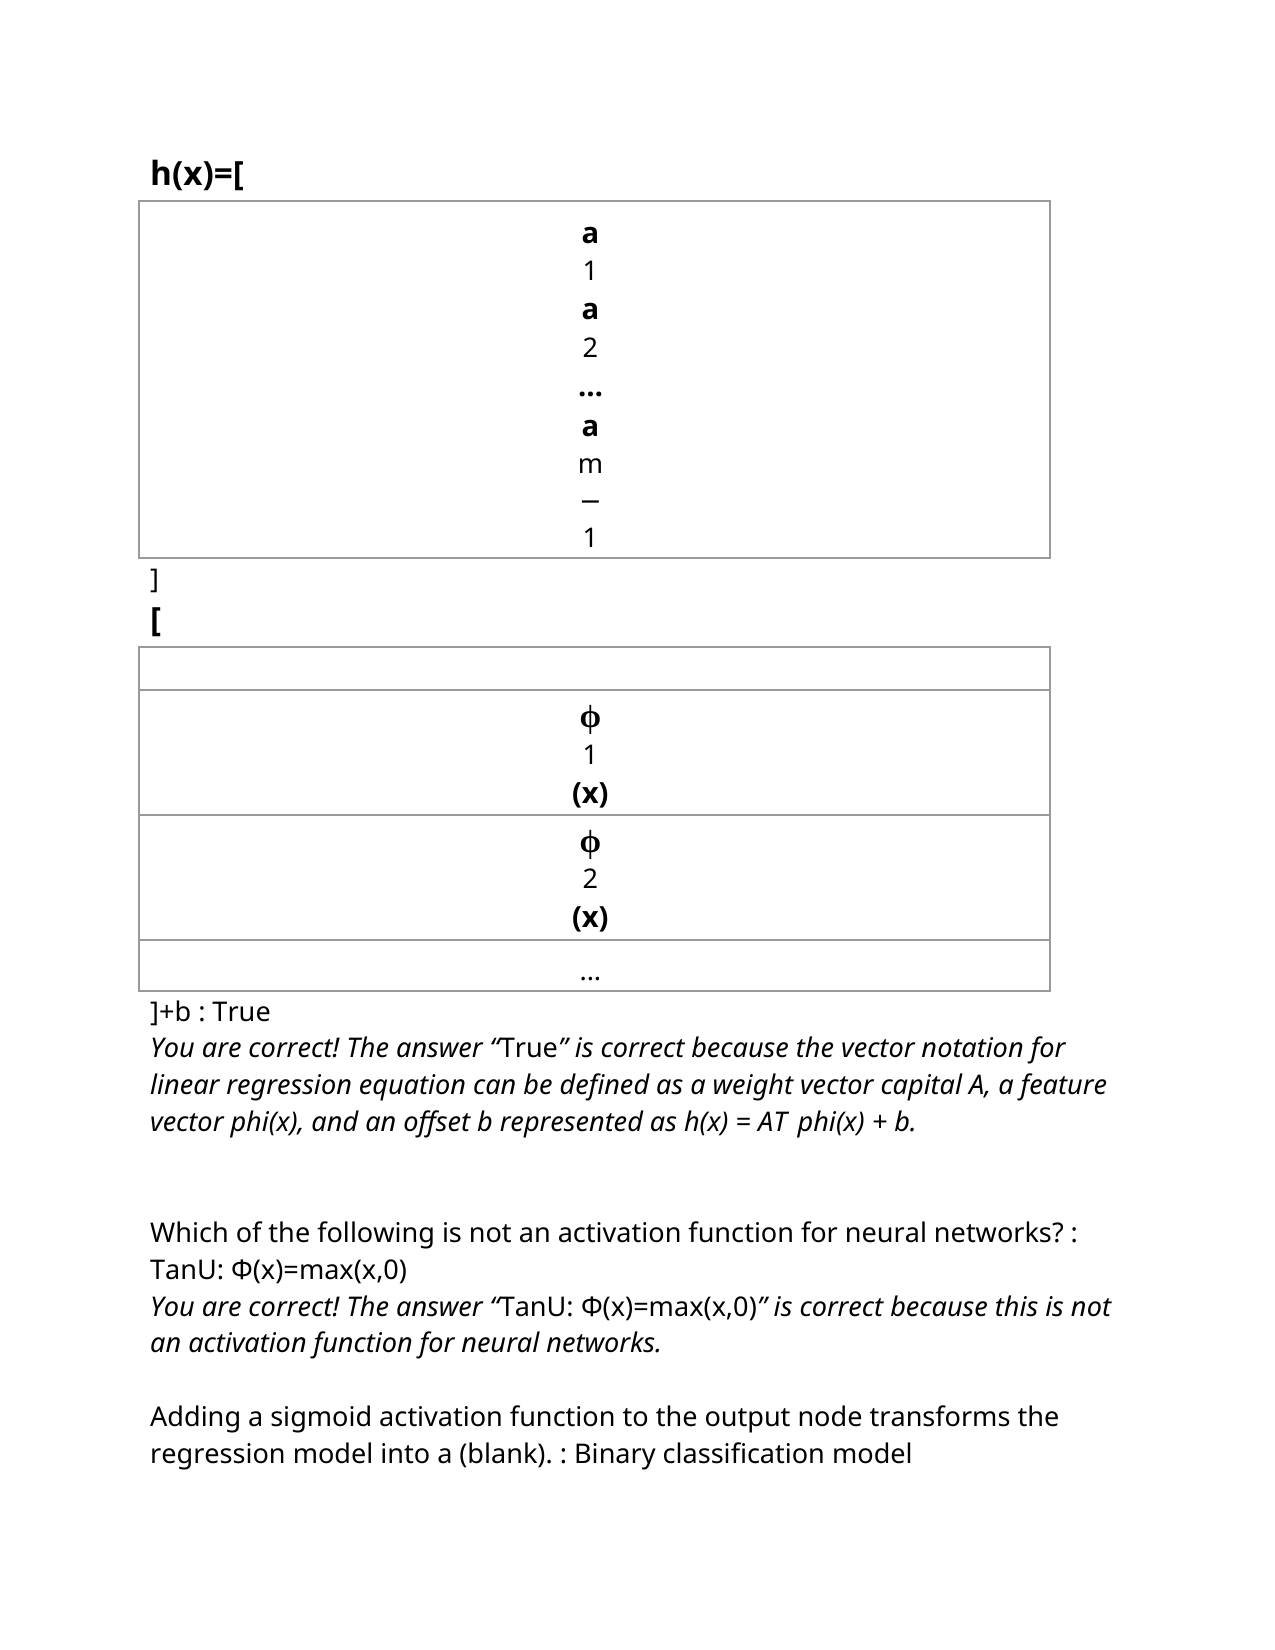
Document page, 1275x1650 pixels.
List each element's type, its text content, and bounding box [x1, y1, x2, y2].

table_header a 1 a 2 … a m − 1 [140, 202, 1049, 557]
text h(x)=[ [150, 150, 1125, 195]
text Adding a sigmoid activation function to the output node transforms the regression model into a (blank). : Binary classification model [150, 1398, 1125, 1471]
table_header [140, 648, 1049, 689]
text Which of the following is not an activation function for neural networks? : TanU: Φ(x)=max(x,0) [150, 1213, 1125, 1287]
text [ [150, 596, 1125, 642]
text ]+b : True [150, 992, 1125, 1029]
table_cell ... [140, 941, 1049, 990]
text ] [150, 559, 1125, 596]
table_cell ϕ 1 (x) [140, 691, 1049, 814]
table_cell ϕ 2 (x) [140, 816, 1049, 938]
text You are correct! The answer “True” is correct because the vector notation for linear regression equation can be defined as a weight vector capital A, a feature vector phi(x), and an offset b represented as h(x) = AT phi(x) + b. [150, 1029, 1125, 1139]
text You are correct! The answer “TanU: Φ(x)=max(x,0)” is correct because this is not an activation function for neural networks. [150, 1287, 1125, 1361]
